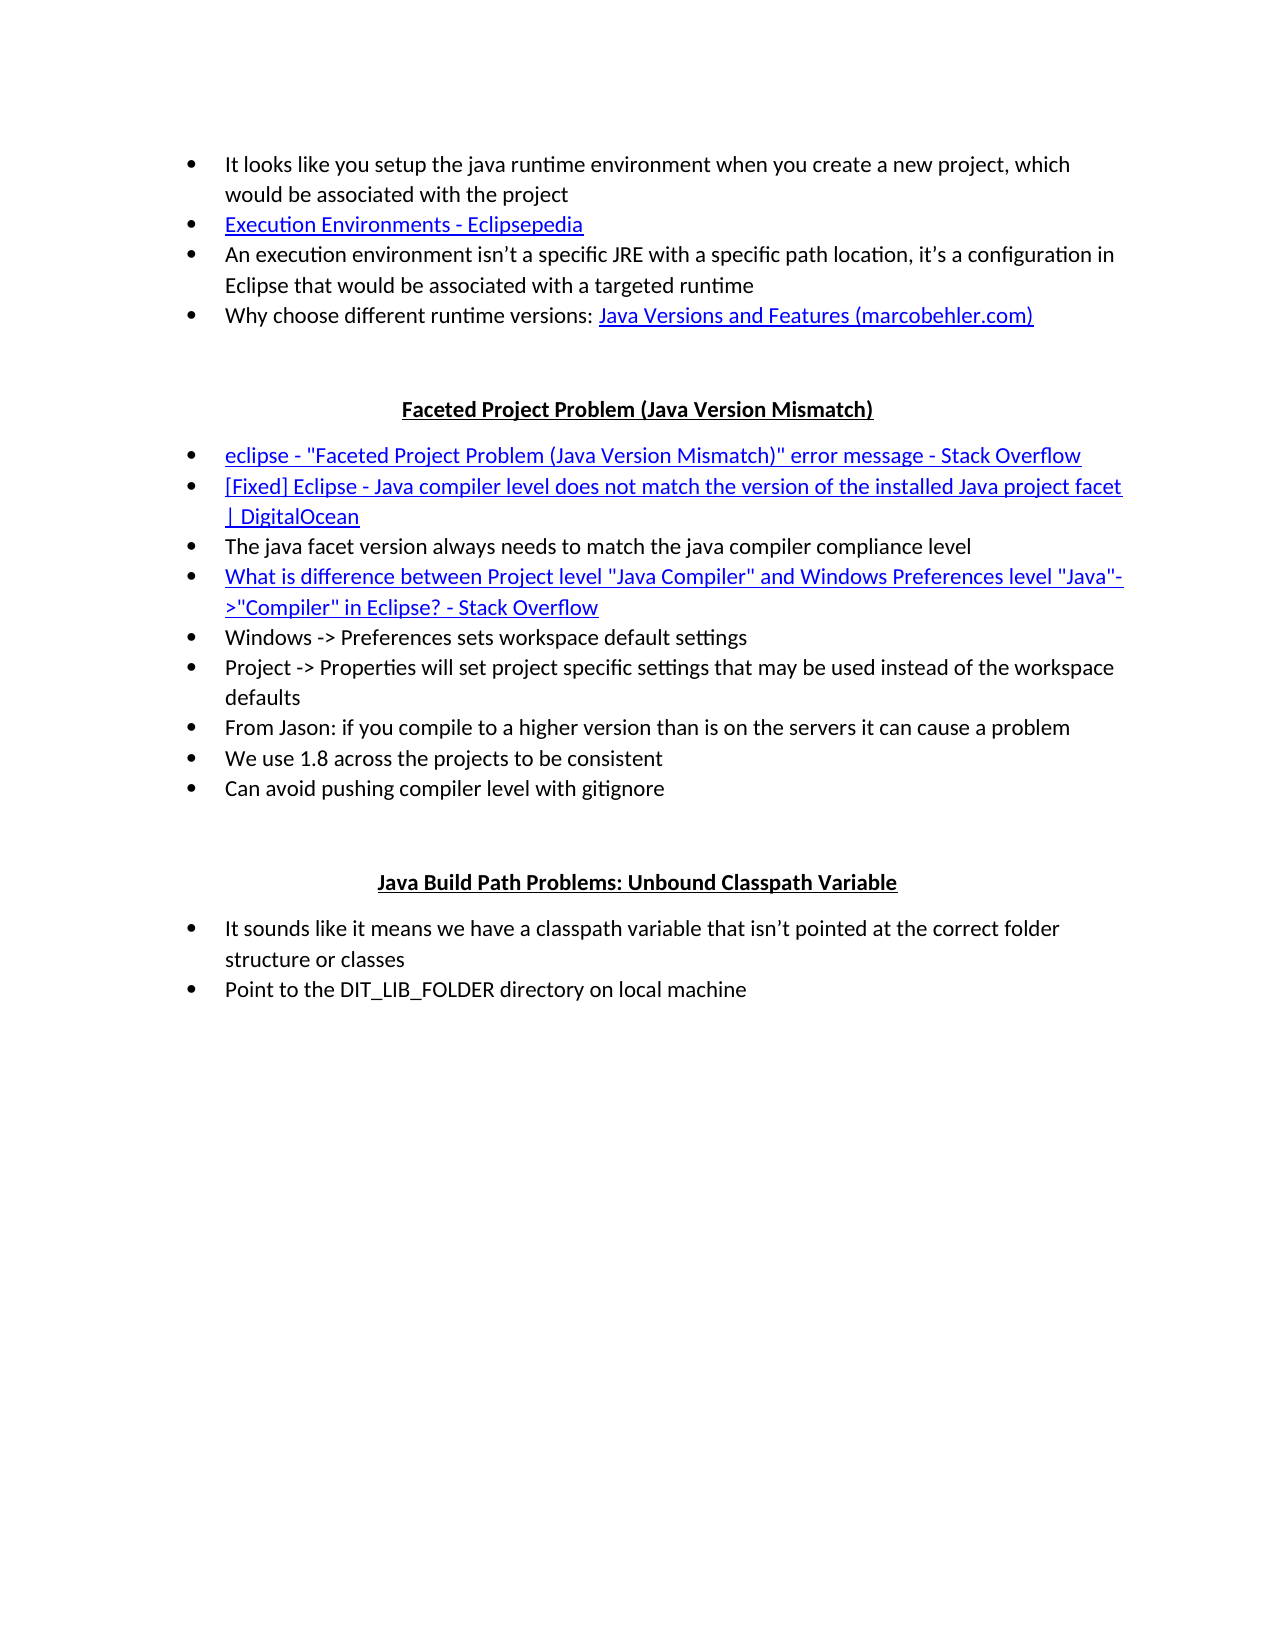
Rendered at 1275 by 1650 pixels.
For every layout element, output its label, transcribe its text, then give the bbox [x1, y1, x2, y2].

list Can avoid pushing compiler level with gitignore [187, 774, 1125, 802]
list Why choose different runtime versions: Java Versions and Features (marcobehler.com) [187, 301, 1125, 329]
text Java Build Path Problems: Unbound Classpath Variable [150, 868, 1125, 896]
text Faceted Project Problem (Java Version Mismatch) [150, 395, 1125, 423]
list Windows -> Preferences sets workspace default settings [187, 623, 1125, 651]
list We use 1.8 across the projects to be consistent [187, 744, 1125, 772]
list Project -> Properties will set project specific settings that may be used instead of the workspace defaults [187, 653, 1125, 711]
list It sounds like it means we have a classpath variable that isn’t pointed at the correct folder structure or classes [187, 914, 1125, 973]
list An execution environment isn’t a specific JRE with a specific path location, it’s a configuration in Eclipse that would be associated with a targeted runtime [187, 241, 1125, 299]
list The java facet version always needs to match the java compiler compliance level [187, 532, 1125, 560]
list It looks like you setup the java runtime environment when you create a new project, which would be associated with the project [187, 150, 1125, 208]
list Point to the DIT_LIB_FOLDER directory on local machine [187, 975, 1125, 1003]
list What is difference between Project level "Java Compiler" and Windows Preferences level "Java"->"Compiler" in Eclipse? - Stack Overflow [187, 562, 1125, 621]
list eclipse - "Faceted Project Problem (Java Version Mismatch)" error message - Stack Overflow [187, 442, 1125, 470]
list Execution Environments - Eclipsepedia [187, 210, 1125, 238]
list [Fixed] Eclipse - Java compiler level does not match the version of the installed Java project facet | DigitalOcean [187, 472, 1125, 530]
list From Jason: if you compile to a higher version than is on the servers it can cause a problem [187, 713, 1125, 742]
